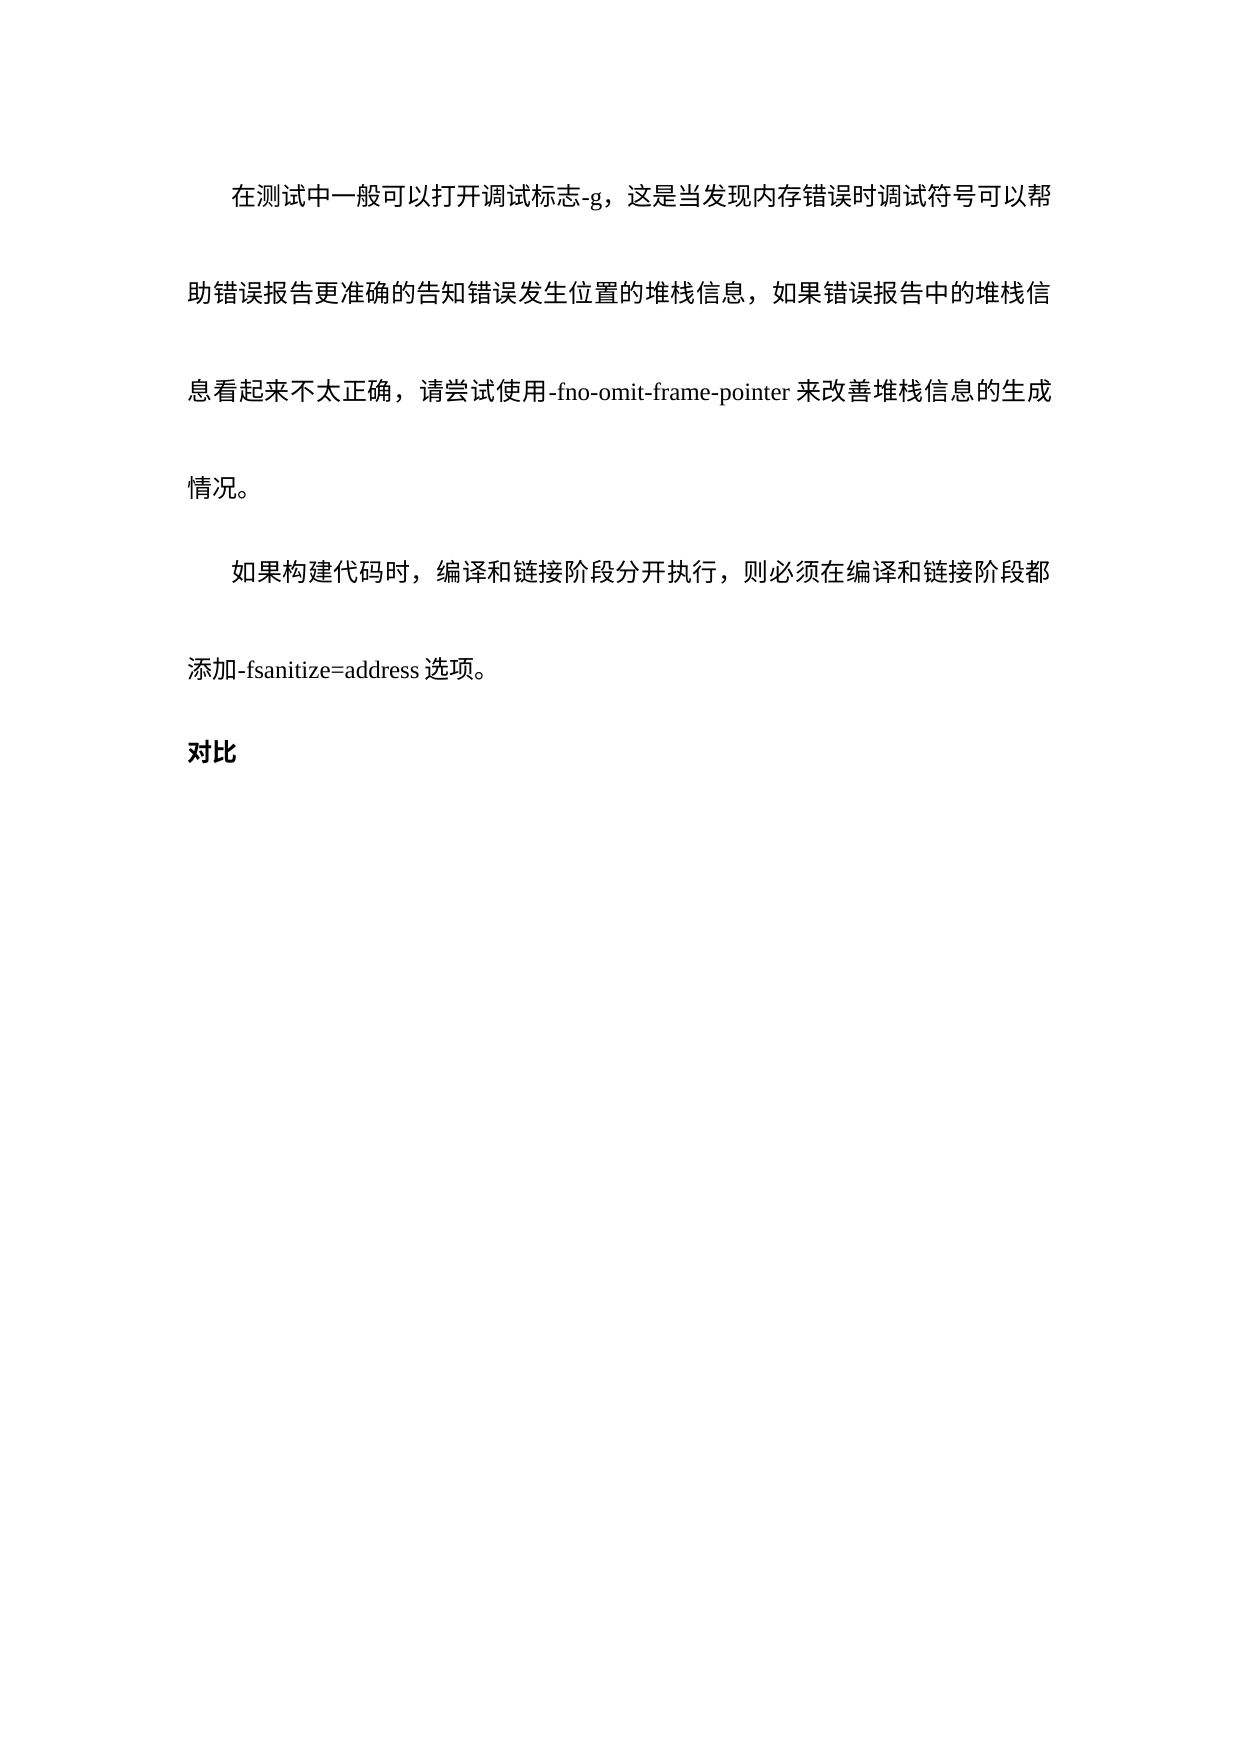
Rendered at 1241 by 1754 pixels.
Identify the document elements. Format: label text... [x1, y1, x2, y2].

text 如果构建代码时，编译和链接阶段分开执行，则必须在编译和链接阶段都添加-fsanitize=address选项。 [187, 538, 1053, 700]
subtitle 对比 [187, 718, 1053, 783]
text 在测试中一般可以打开调试标志-g，这是当发现内存错误时调试符号可以帮助错误报告更准确的告知错误发生位置的堆栈信息，如果错误报告中的堆栈信息看起来不太正确，请尝试使用-fno-omit-frame-pointer来改善堆栈信息的生成情况。 [187, 162, 1053, 519]
